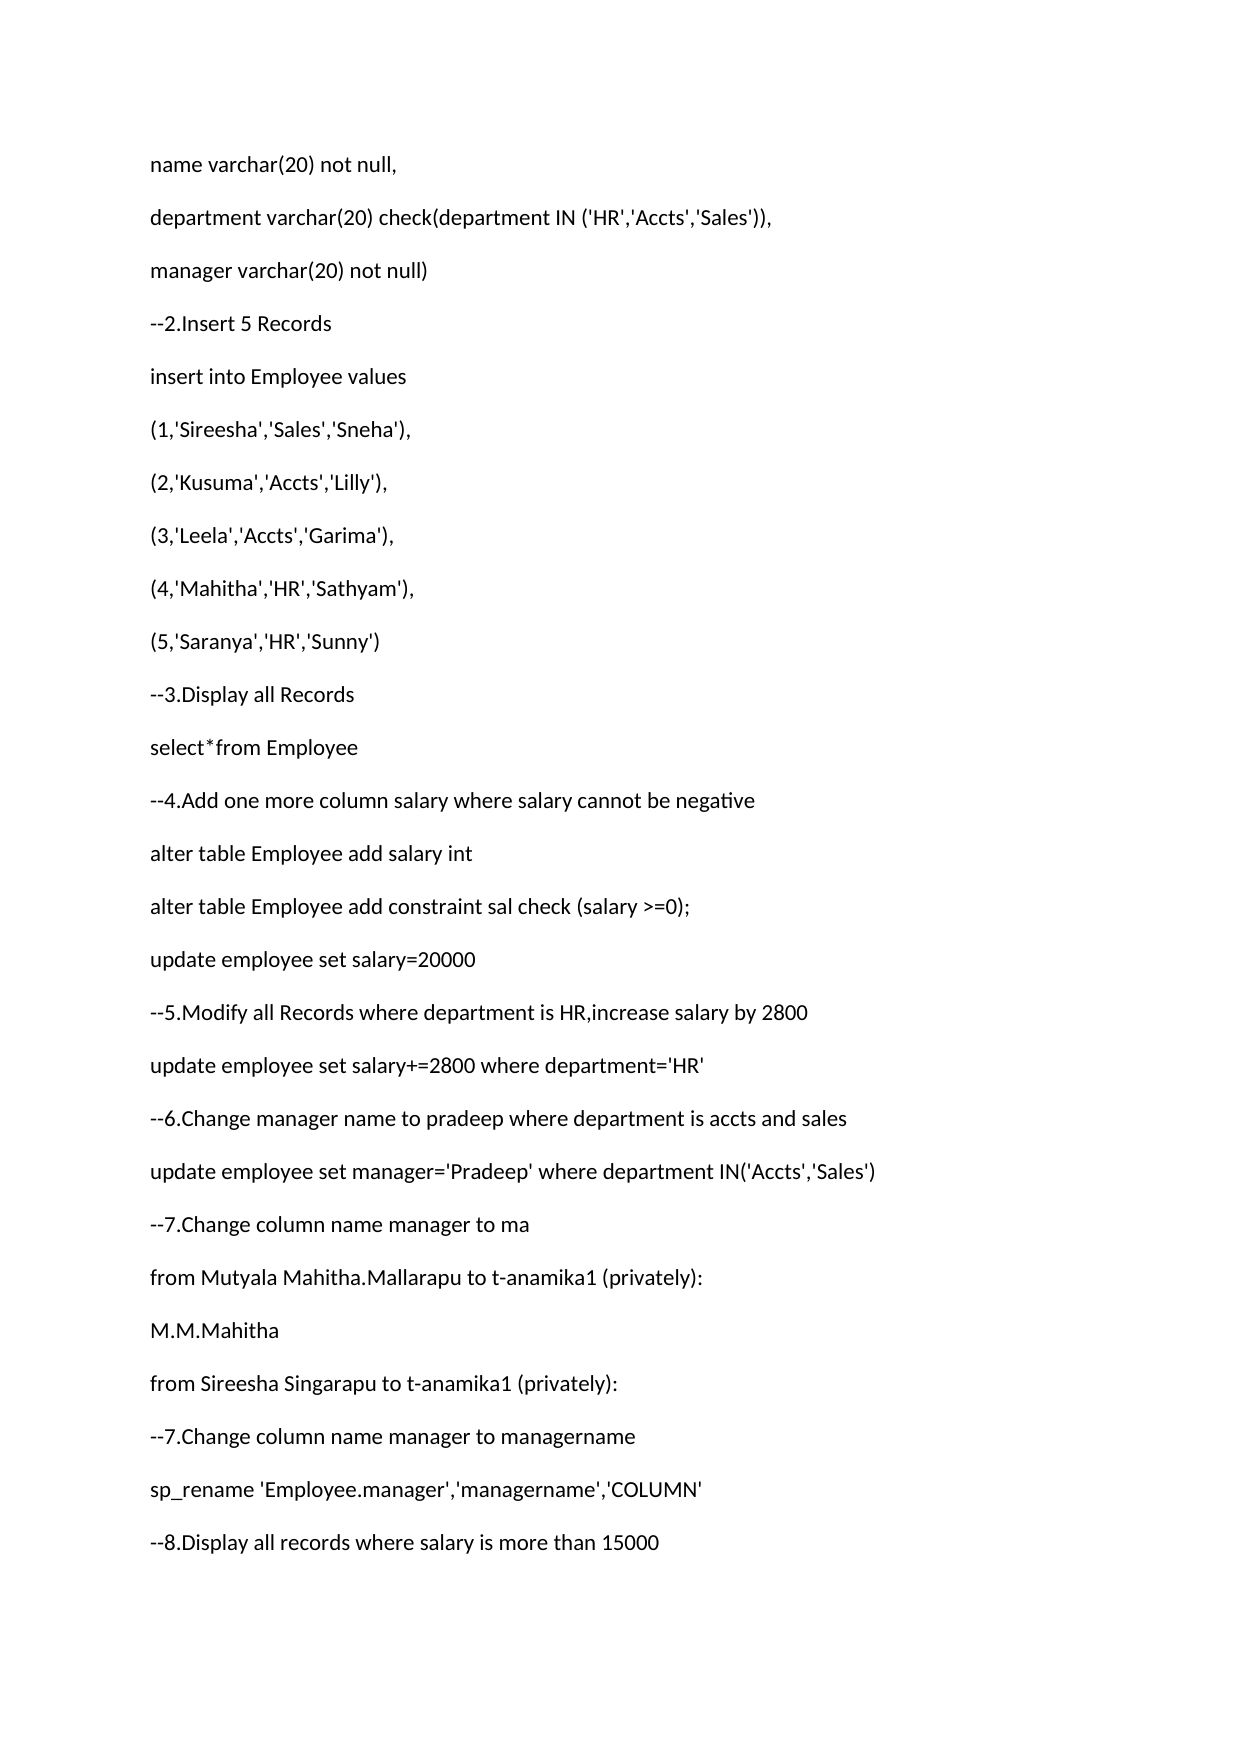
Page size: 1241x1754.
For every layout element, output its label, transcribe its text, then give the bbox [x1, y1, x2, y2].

text (3,'Leela','Accts','Garima'), [150, 521, 1090, 549]
text --7.Change column name manager to managername [150, 1422, 1090, 1451]
text insert into Employee values [150, 362, 1090, 390]
text --3.Display all Records [150, 680, 1090, 708]
text --5.Modify all Records where department is HR,increase salary by 2800 [150, 998, 1090, 1026]
text department varchar(20) check(department IN ('HR','Accts','Sales')), [150, 203, 1090, 231]
text alter table Employee add salary int [150, 839, 1090, 867]
text --6.Change manager name to pradeep where department is accts and sales [150, 1104, 1090, 1132]
text M.M.Mahitha [150, 1316, 1090, 1344]
text update employee set salary=20000 [150, 945, 1090, 973]
text (2,'Kusuma','Accts','Lilly'), [150, 468, 1090, 496]
text from Mutyala Mahitha.Mallarapu to t-anamika1 (privately): [150, 1263, 1090, 1291]
text sp_rename 'Employee.manager','managername','COLUMN' [150, 1476, 1090, 1503]
text --4.Add one more column salary where salary cannot be negative [150, 786, 1090, 814]
text name varchar(20) not null, [150, 150, 1090, 178]
text (1,'Sireesha','Sales','Sneha'), [150, 415, 1090, 443]
text --7.Change column name manager to ma [150, 1210, 1090, 1238]
text update employee set manager='Pradeep' where department IN('Accts','Sales') [150, 1157, 1090, 1185]
text manager varchar(20) not null) [150, 256, 1090, 284]
text --2.Insert 5 Records [150, 309, 1090, 337]
text alter table Employee add constraint sal check (salary >=0); [150, 892, 1090, 920]
text from Sireesha Singarapu to t-anamika1 (privately): [150, 1369, 1090, 1397]
text --8.Display all records where salary is more than 15000 [150, 1528, 1090, 1557]
text (4,'Mahitha','HR','Sathyam'), [150, 574, 1090, 602]
text (5,'Saranya','HR','Sunny') [150, 627, 1090, 655]
text select*from Employee [150, 733, 1090, 761]
text update employee set salary+=2800 where department='HR' [150, 1051, 1090, 1079]
